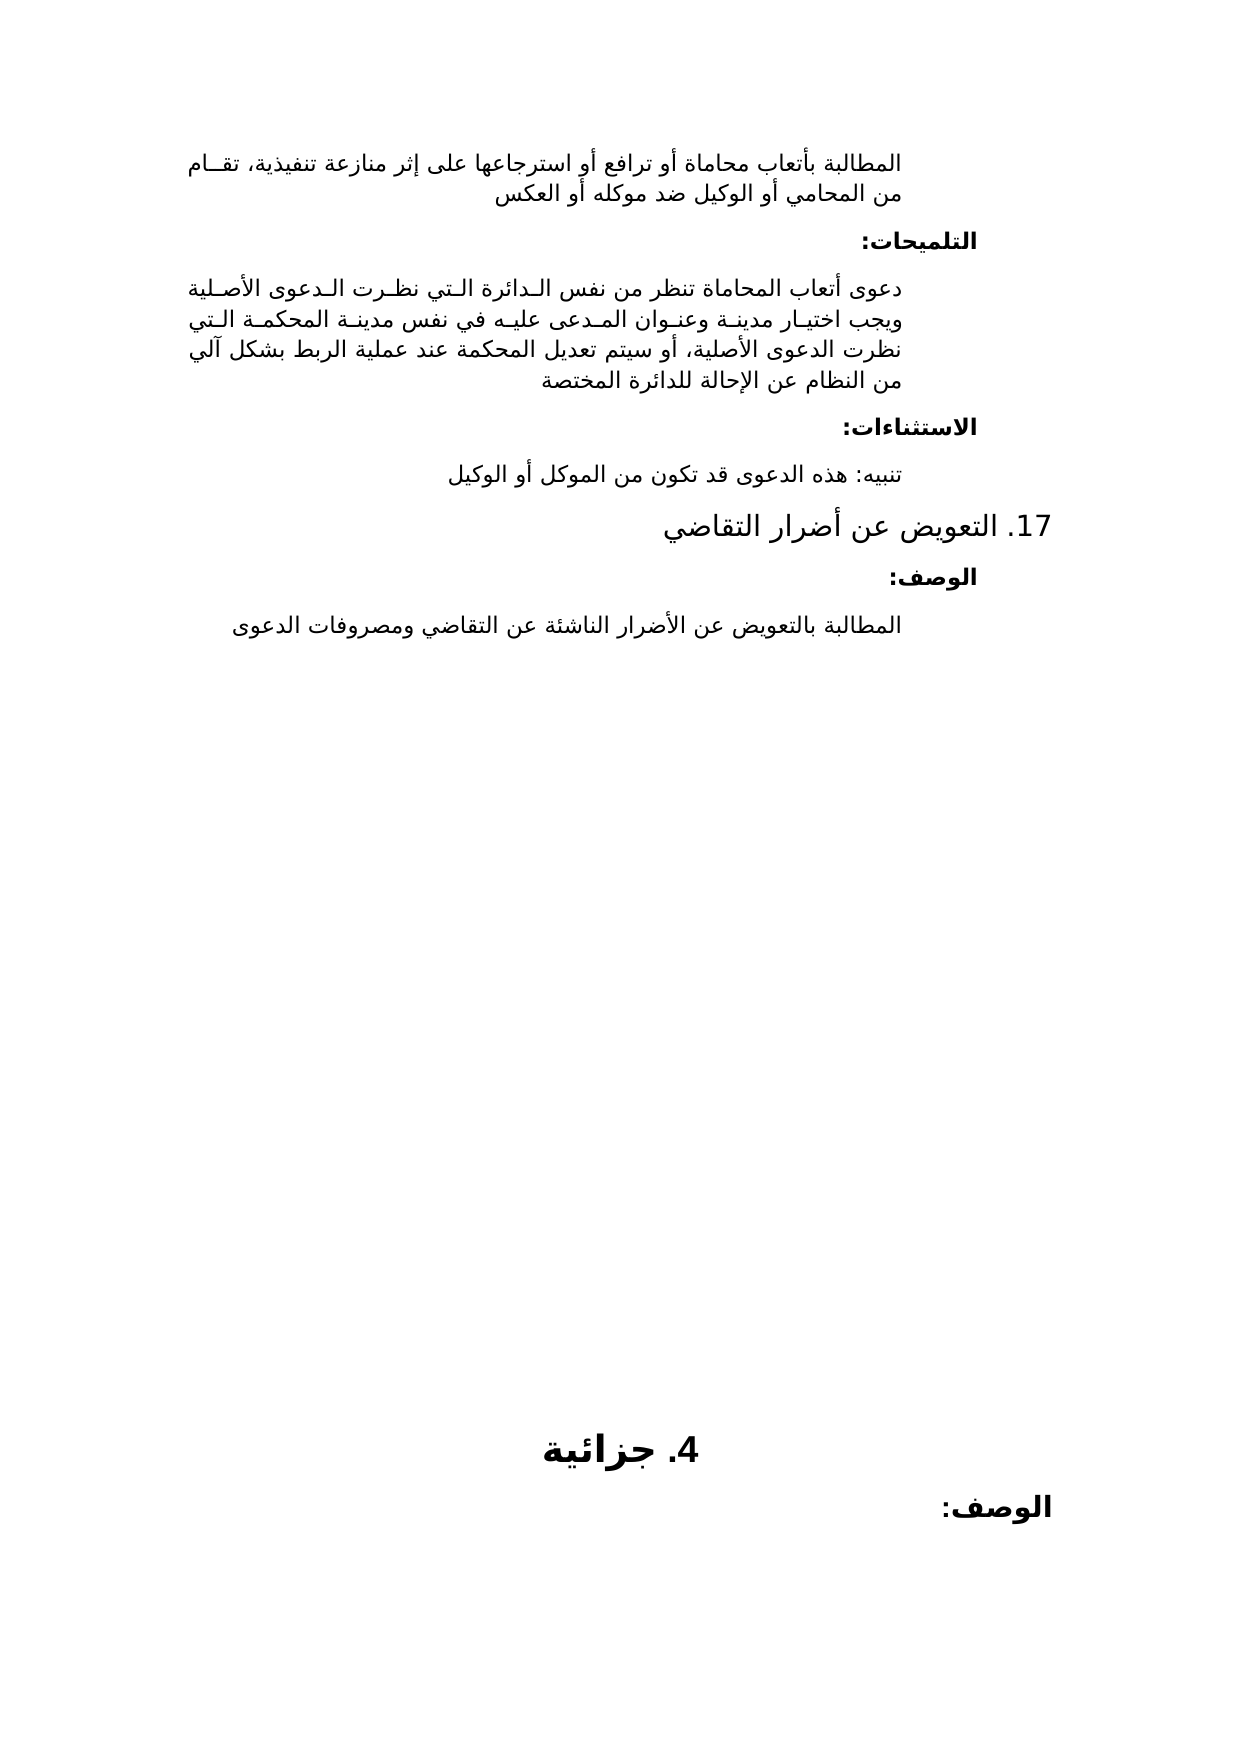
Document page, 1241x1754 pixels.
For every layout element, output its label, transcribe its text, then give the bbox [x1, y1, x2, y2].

text الاستثناءات: [187, 414, 978, 441]
text الوصف: [187, 564, 978, 591]
text التلميحات: [187, 228, 978, 254]
text المطالبة بأتعاب محاماة أو ترافع أو استرجاعها على إثر منازعة تنفيذية، تقام من المحامي أو الوكيل ضد موكله أو العكس [187, 150, 903, 207]
text 4. جزائية [187, 1427, 1053, 1470]
text 17. التعويض عن أضرار التقاضي [187, 509, 1053, 543]
text المطالبة بالتعويض عن الأضرار الناشئة عن التقاضي ومصروفات الدعوى [187, 612, 903, 638]
text تنبيه: هذه الدعوى قد تكون من الموكل أو الوكيل [187, 462, 903, 488]
text الوصف: [187, 1490, 1053, 1524]
text دعوى أتعاب المحاماة تنظر من نفس الدائرة التي نظرت الدعوى الأصلية ويجب اختيار مدينة وعنوان المدعى عليه في نفس مدينة المحكمة التي نظرت الدعوى الأصلية، أو سيتم تعديل المحكمة عند عملية الربط بشكل آلي من النظام عن الإحالة للدائرة المختصة [187, 275, 903, 394]
